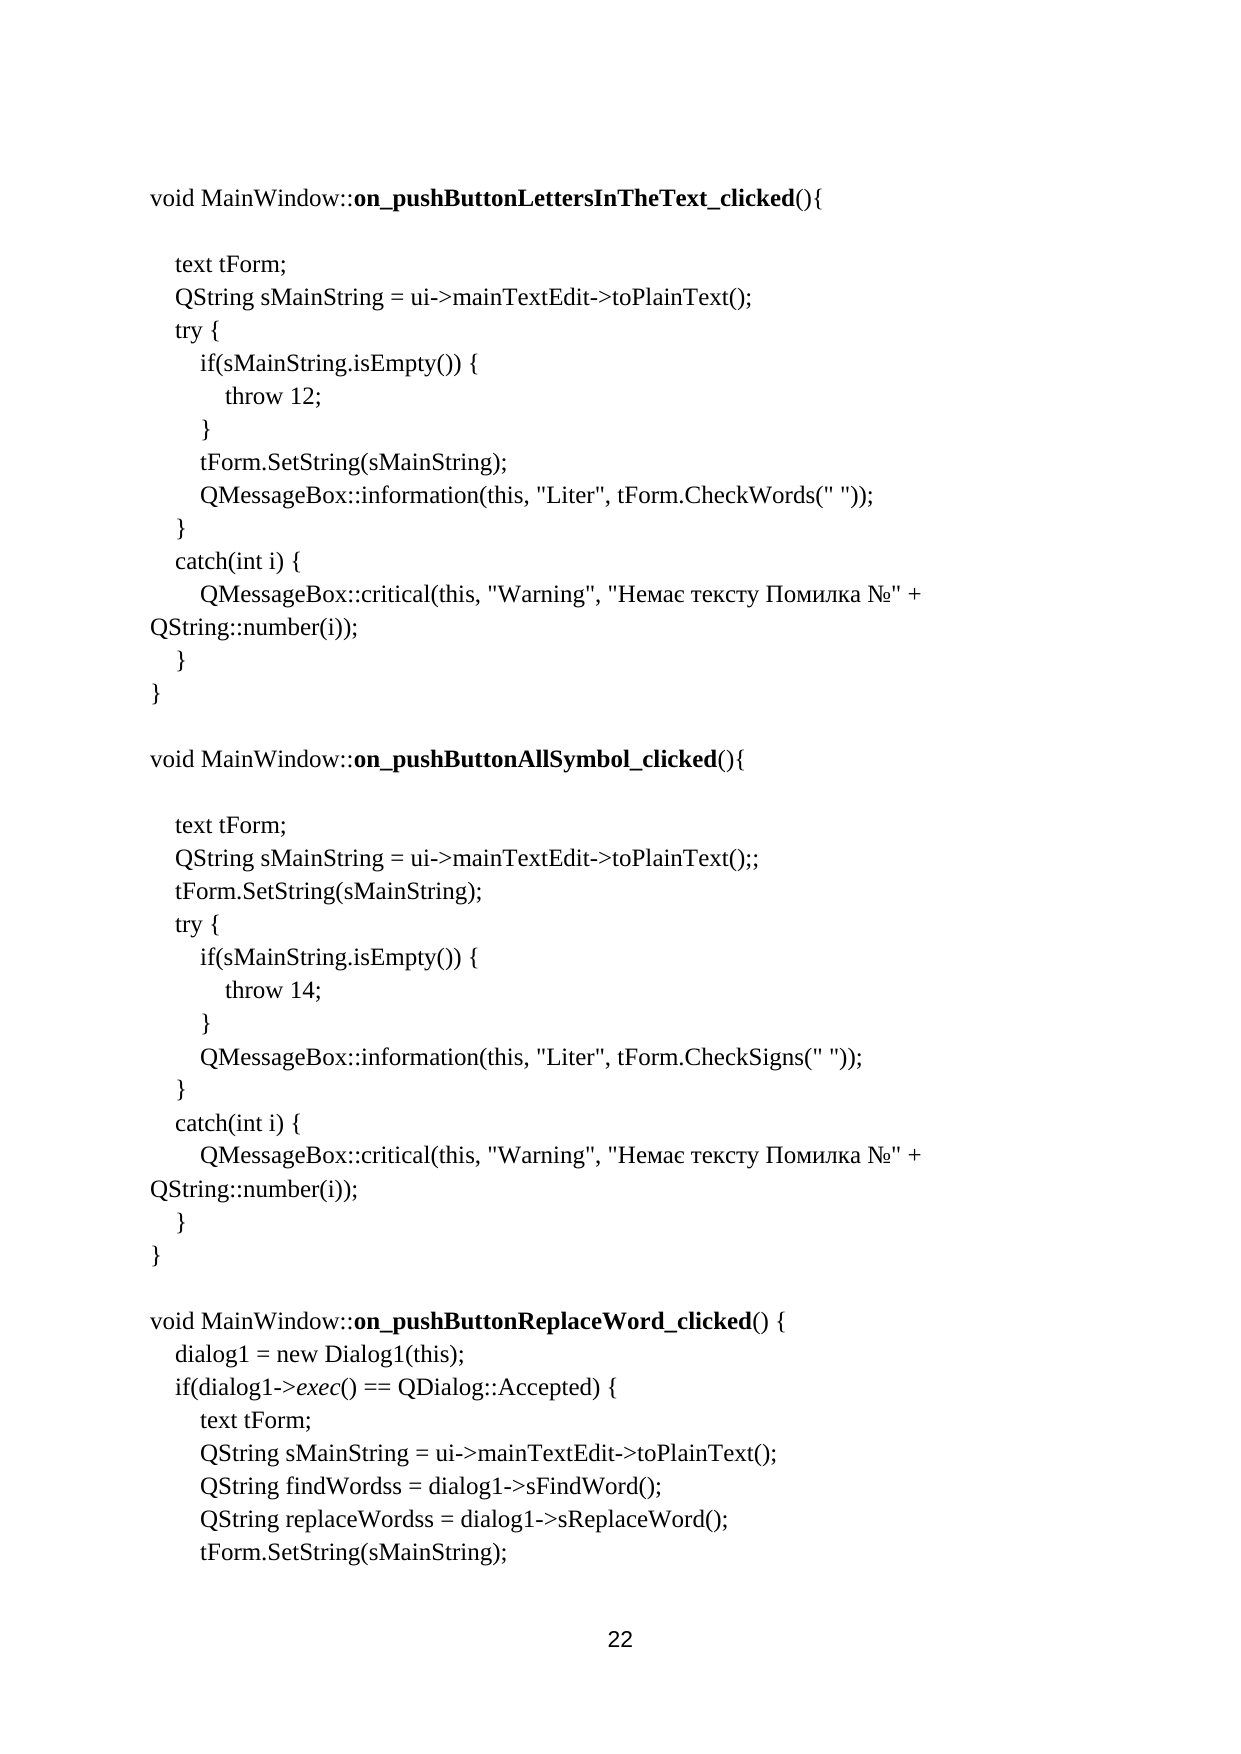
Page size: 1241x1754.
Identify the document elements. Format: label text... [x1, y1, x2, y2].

text } [150, 1008, 1090, 1037]
text } [150, 1240, 1090, 1268]
text QString findWordss = dialog1->sFindWord(); [150, 1471, 1090, 1499]
text dialog1 = new Dialog1(this); [150, 1339, 1090, 1367]
text text tForm; [150, 1405, 1090, 1433]
text } [150, 513, 1090, 542]
text QString replaceWordss = dialog1->sReplaceWord(); [150, 1504, 1090, 1533]
text QString sMainString = ui->mainTextEdit->toPlainText(); [150, 1438, 1090, 1467]
text void MainWindow::on_pushButtonAllSymbol_clicked(){ [150, 744, 1090, 773]
text QMessageBox::critical(this, "Warning", "Немає тексту Помилка №" + QString::number(i)); [150, 1141, 1090, 1202]
text void MainWindow::on_pushButtonLettersInTheText_clicked(){ [150, 183, 1090, 212]
text QMessageBox::critical(this, "Warning", "Немає тексту Помилка №" + QString::number(i)); [150, 579, 1090, 641]
text tForm.SetString(sMainString); [150, 1537, 1090, 1566]
text text tForm; [150, 249, 1090, 278]
text } [150, 414, 1090, 443]
text tForm.SetString(sMainString); [150, 876, 1090, 905]
text void MainWindow::on_pushButtonReplaceWord_clicked() { [150, 1306, 1090, 1334]
text catch(int i) { [150, 546, 1090, 575]
text } [150, 1074, 1090, 1103]
text } [150, 678, 1090, 707]
text text tForm; [150, 810, 1090, 839]
text if(sMainString.isEmpty()) { [150, 942, 1090, 971]
text QString sMainString = ui->mainTextEdit->toPlainText();; [150, 843, 1090, 872]
text tForm.SetString(sMainString); [150, 447, 1090, 476]
text try { [150, 909, 1090, 938]
text catch(int i) { [150, 1108, 1090, 1136]
text QMessageBox::information(this, "Liter", tForm.CheckSigns(" ")); [150, 1042, 1090, 1070]
text QString sMainString = ui->mainTextEdit->toPlainText(); [150, 282, 1090, 311]
text if(sMainString.isEmpty()) { [150, 348, 1090, 377]
text throw 12; [150, 381, 1090, 410]
text QMessageBox::information(this, "Liter", tForm.CheckWords(" ")); [150, 480, 1090, 509]
text try { [150, 315, 1090, 344]
text if(dialog1->exec() == QDialog::Accepted) { [150, 1372, 1090, 1401]
text } [150, 1207, 1090, 1235]
text throw 14; [150, 976, 1090, 1004]
text } [150, 645, 1090, 674]
